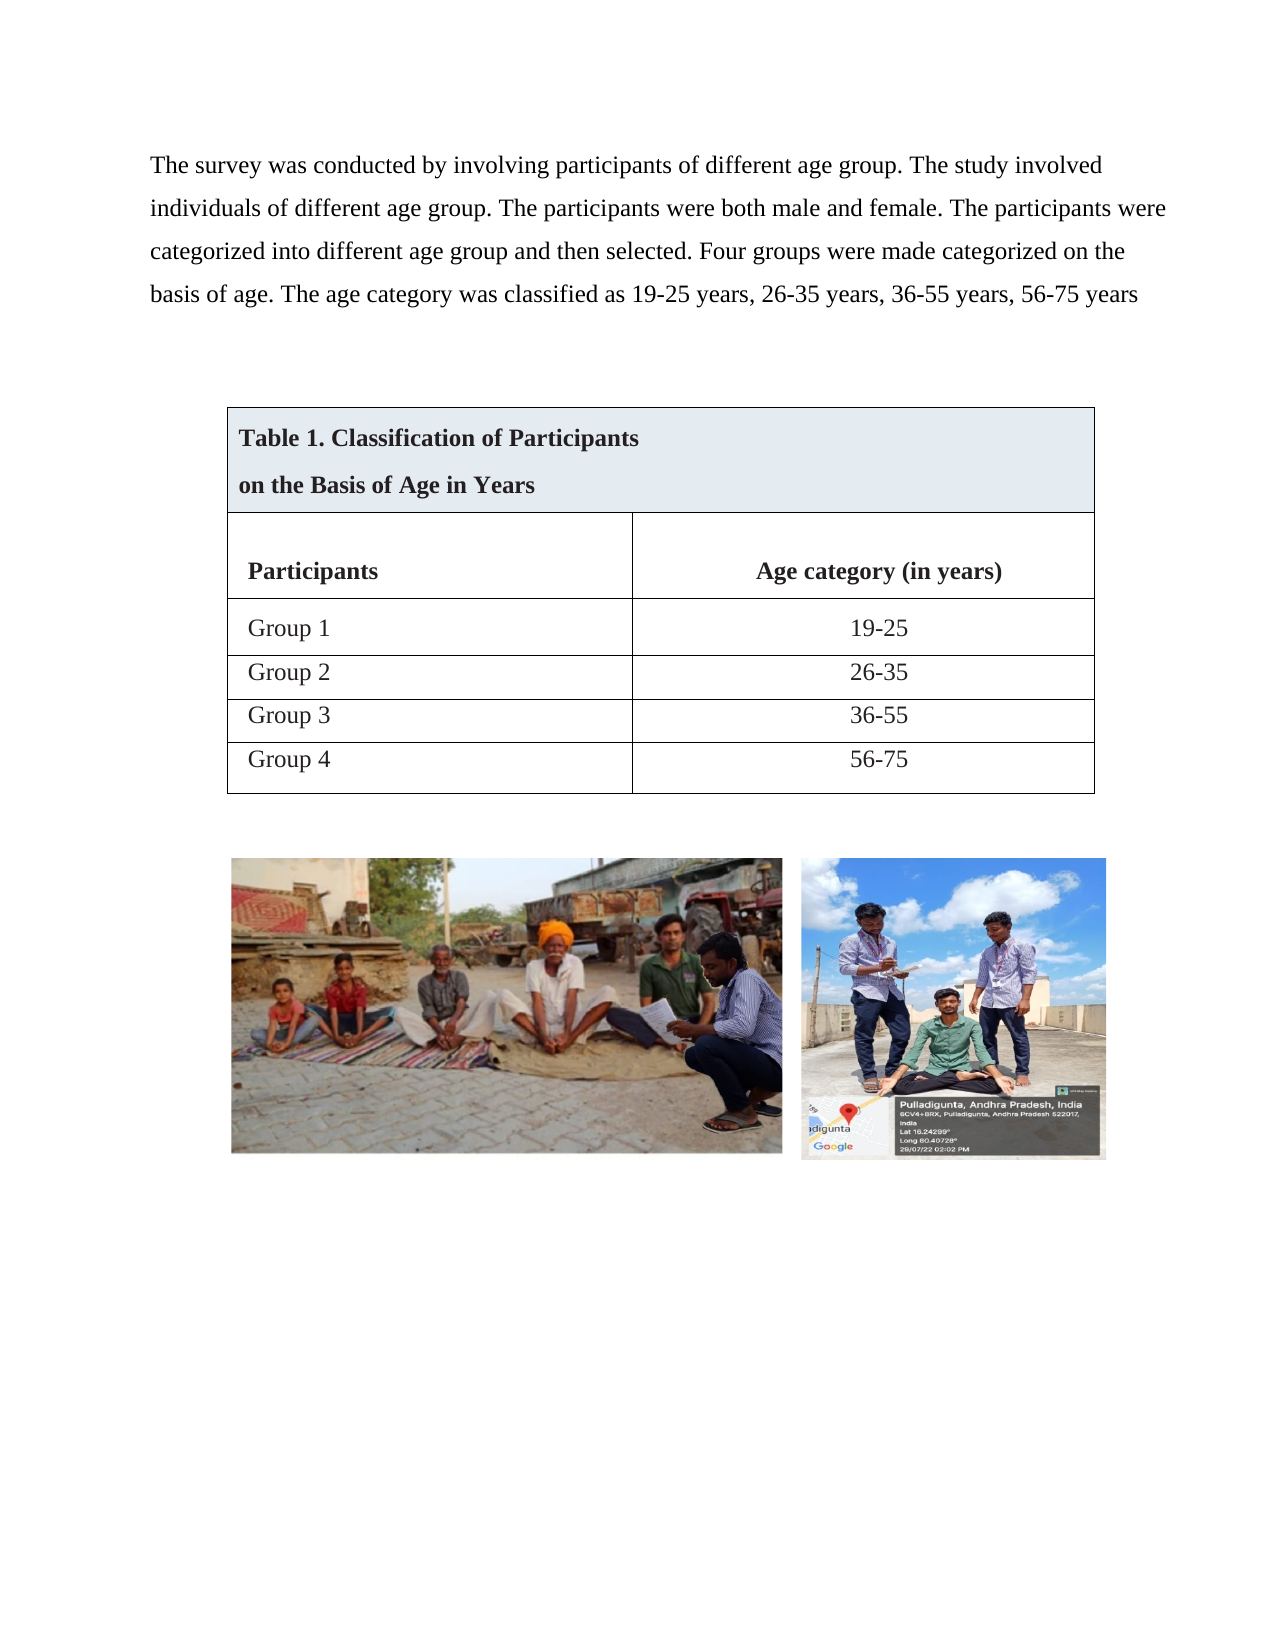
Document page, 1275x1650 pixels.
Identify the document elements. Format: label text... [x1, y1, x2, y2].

table_cell Group 1 [228, 599, 632, 655]
table_cell Group 4 [228, 743, 632, 793]
table_cell 36-55 [633, 700, 1094, 742]
table_header Table 1. Classification of Participants on the Basis of Age in Years [228, 408, 1094, 512]
table_cell 26-35 [633, 656, 1094, 699]
table_cell Group 3 [228, 700, 632, 742]
picture [231, 858, 783, 1160]
table_cell 56-75 [633, 743, 1094, 793]
text The survey was conducted by involving participants of different age group. The study involved individuals of different age group. The participants were both male and female. The participants were categorized into different age group and then selected. Four groups were made categorized on the basis of age. The age category was classified as 19-25 years, 26-35 years, 36-55 years, 56-75 years [150, 150, 1172, 308]
table_cell Participants [228, 513, 632, 598]
table_cell 19-25 [633, 599, 1094, 655]
table_cell Group 2 [228, 656, 632, 699]
table_cell Age category (in years) [633, 513, 1094, 598]
picture [801, 858, 1107, 1160]
